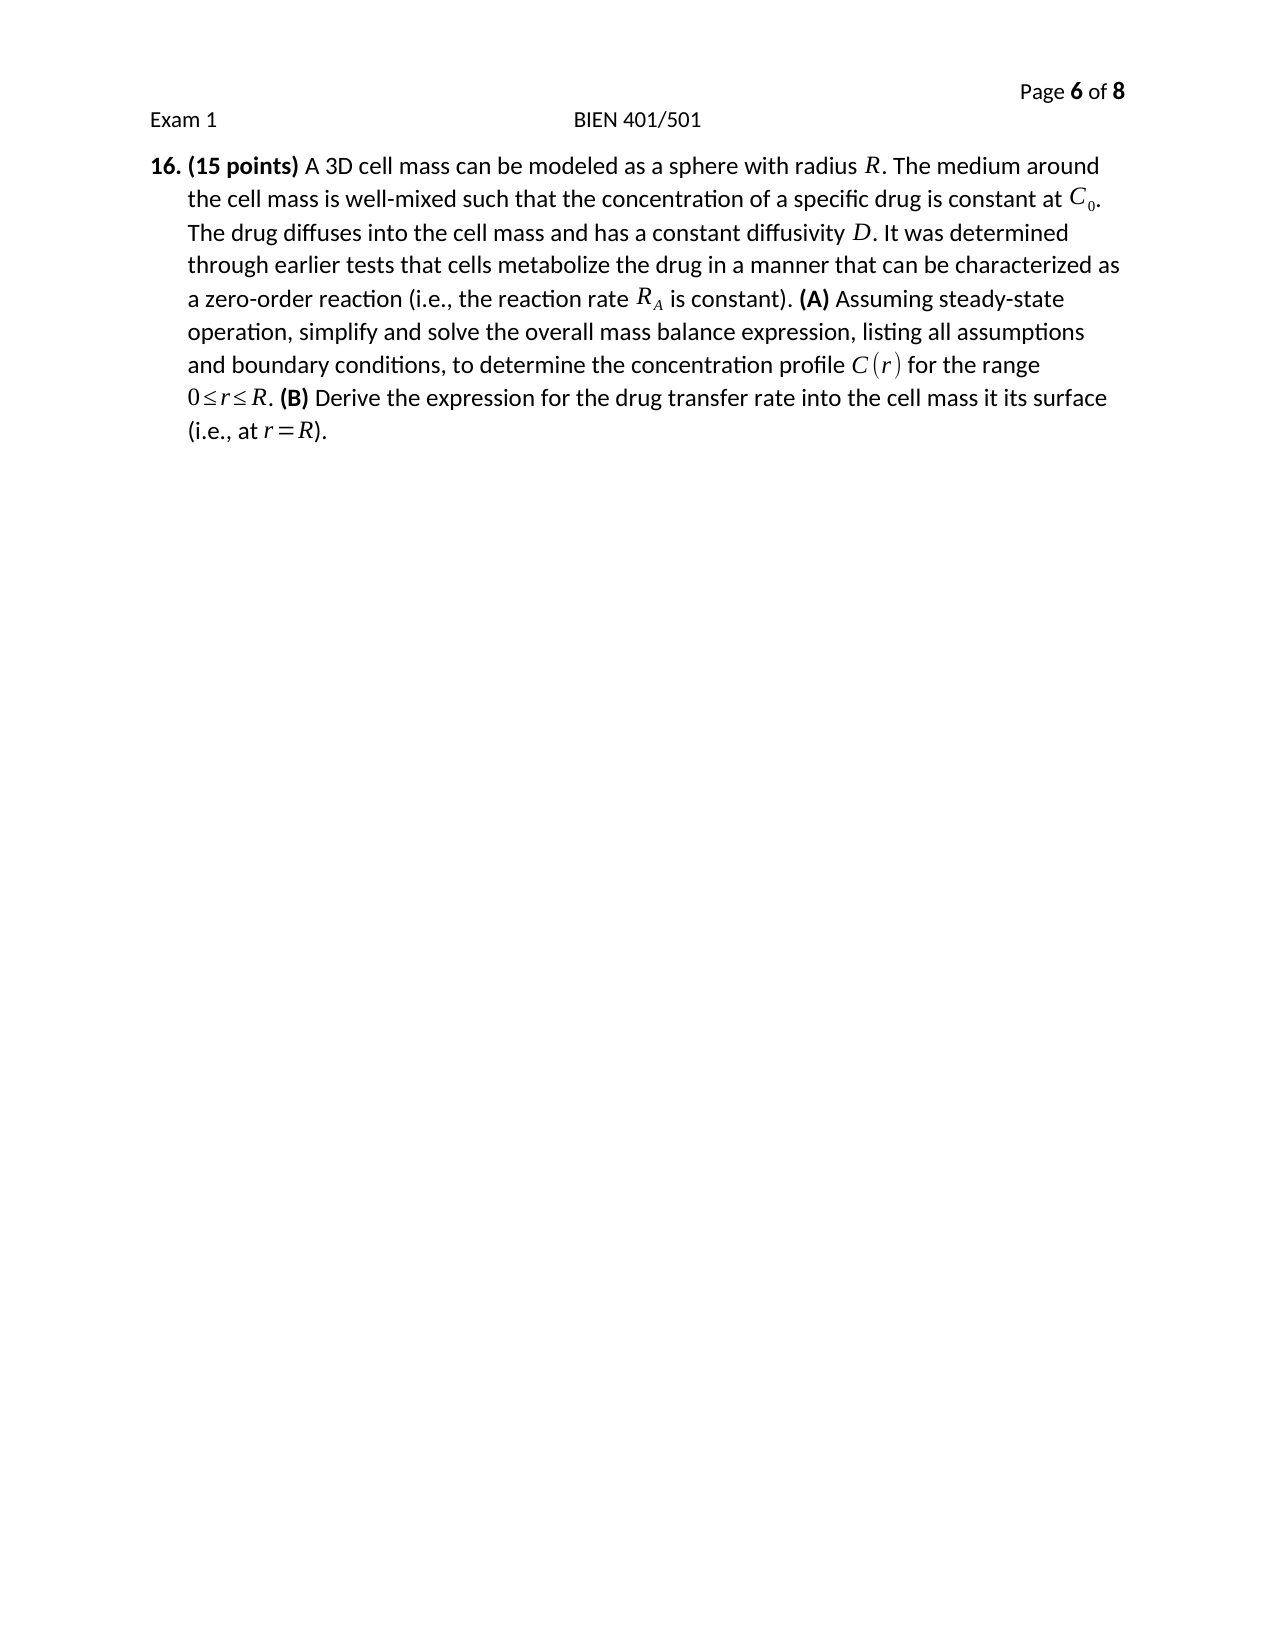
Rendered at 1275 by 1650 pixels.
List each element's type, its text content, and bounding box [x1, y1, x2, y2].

list (15 points) A 3D cell mass can be modeled as a sphere with radius . The medium around the cell mass is well-mixed such that the concentration of a specific drug is constant at . The drug diffuses into the cell mass and has a constant diffusivity . It was determined through earlier tests that cells metabolize the drug in a manner that can be characterized as a zero-order reaction (i.e., the reaction rate is constant). (A) Assuming steady-state operation, simplify and solve the overall mass balance expression, listing all assumptions and boundary conditions, to determine the concentration profile for the range . (B) Derive the expression for the drug transfer rate into the cell mass it its surface (i.e., at ). [150, 150, 1125, 446]
